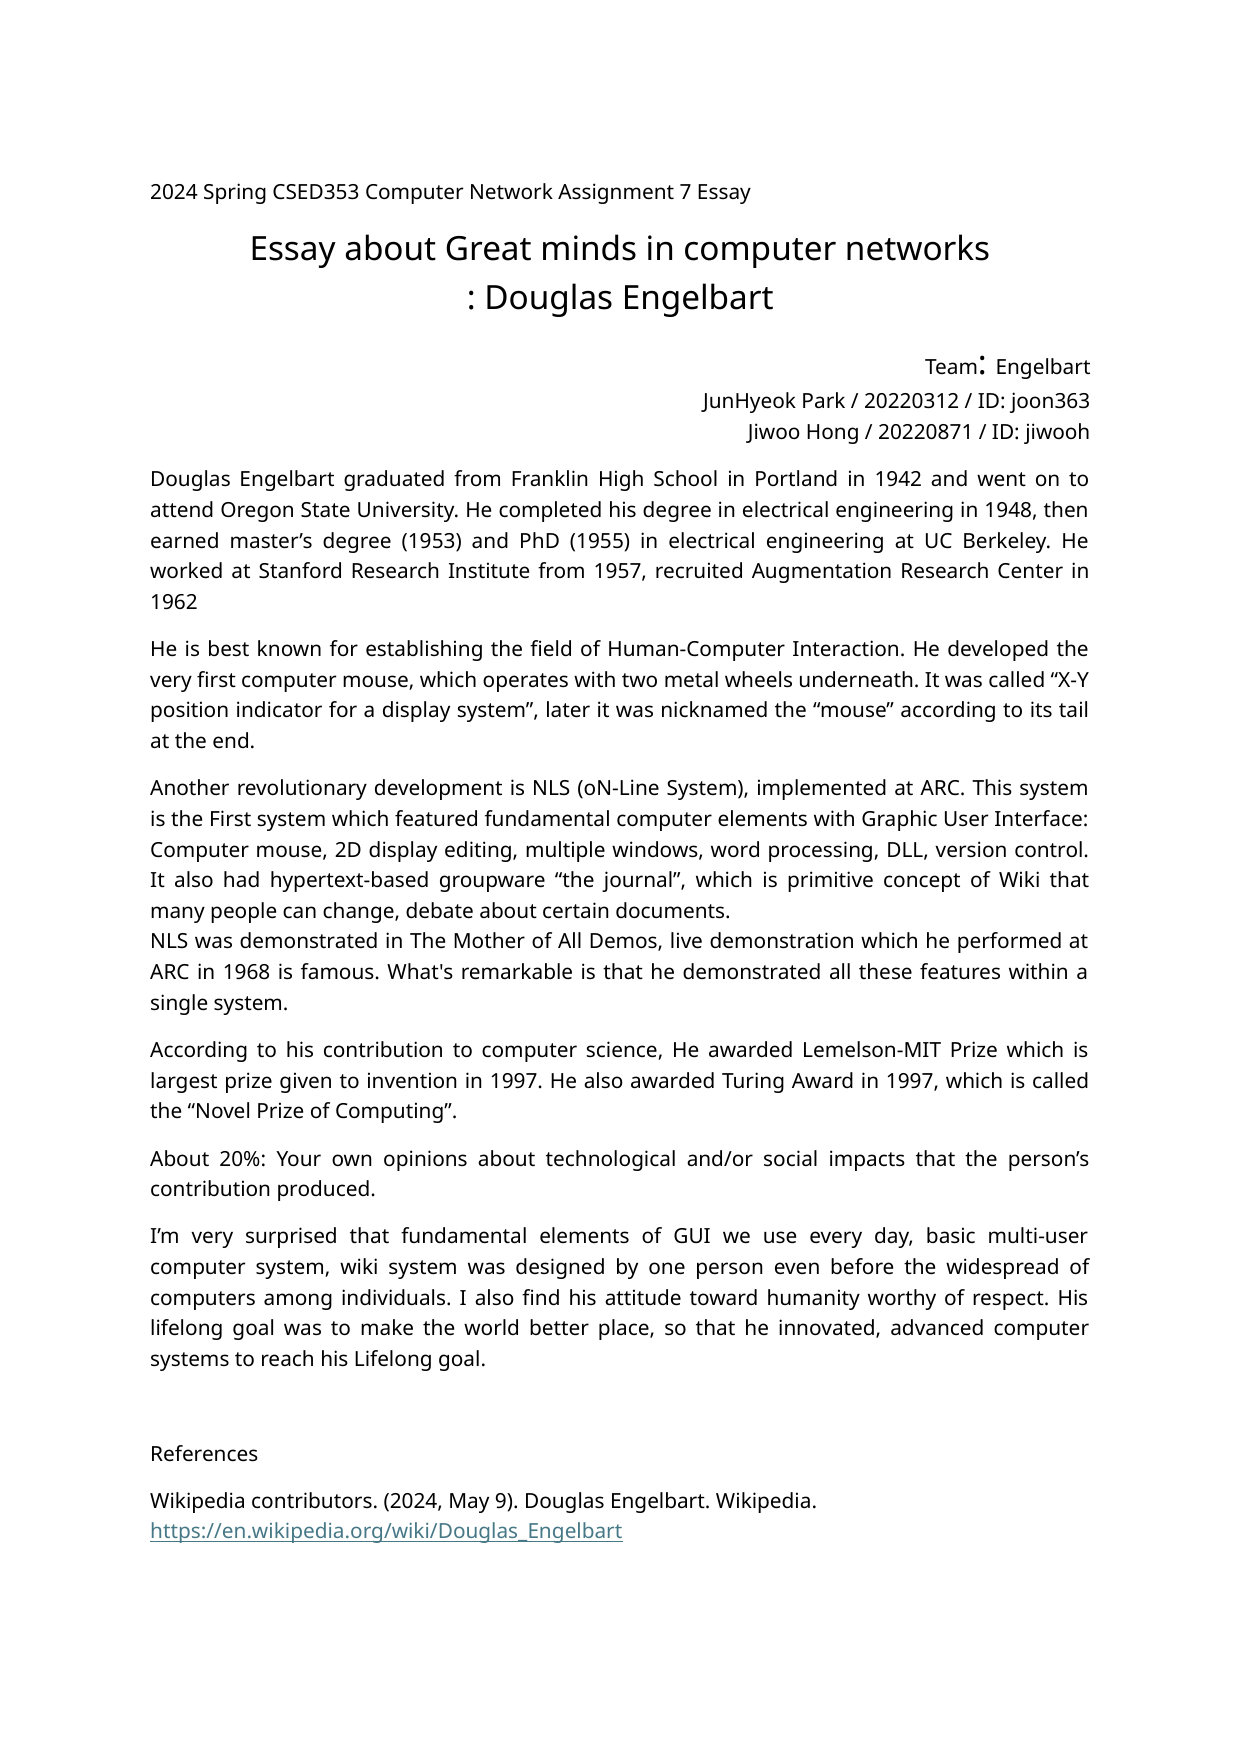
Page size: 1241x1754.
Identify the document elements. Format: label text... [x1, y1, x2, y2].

text References [150, 1439, 1090, 1467]
text According to his contribution to computer science, He awarded Lemelson-MIT Prize which is largest prize given to invention in 1997. He also awarded Turing Award in 1997, which is called the “Novel Prize of Computing”. [150, 1035, 1090, 1125]
text Wikipedia contributors. (2024, May 9). Douglas Engelbart. Wikipedia. https://en.wikipedia.org/wiki/Douglas_Engelbart [150, 1486, 1090, 1545]
text Douglas Engelbart graduated from Franklin High School in Portland in 1942 and went on to attend Oregon State University. He completed his degree in electrical engineering in 1948, then earned master’s degree (1953) and PhD (1955) in electrical engineering at UC Berkeley. He worked at Stanford Research Institute from 1957, recruited Augmentation Research Center in 1962 [150, 464, 1090, 616]
text Another revolutionary development is NLS (oN-Line System), implemented at ARC. This system is the First system which featured fundamental computer elements with Graphic User Interface: Computer mouse, 2D display editing, multiple windows, word processing, DLL, version control. It also had hypertext-based groupware “the journal”, which is primitive concept of Wiki that many people can change, debate about certain documents. NLS was demonstrated in The Mother of All Demos, live demonstration which he performed at ARC in 1968 is famous. What's remarkable is that he demonstrated all these features within a single system. [150, 773, 1090, 1016]
text He is best known for establishing the field of Human-Computer Interaction. He developed the very first computer mouse, which operates with two metal wheels underneath. It was called “X-Y position indicator for a display system”, later it was nicknamed the “mouse” according to its tail at the end. [150, 634, 1090, 755]
text Team: Engelbart JunHyeok Park / 20220312 / ID: joon363 Jiwoo Hong / 20220871 / ID: jiwooh [150, 339, 1090, 446]
text Essay about Great minds in computer networks : Douglas Engelbart [150, 224, 1090, 319]
text About 20%: Your own opinions about technological and/or social impacts that the person’s contribution produced. [150, 1144, 1090, 1203]
text 2024 Spring CSED353 Computer Network Assignment 7 Essay [150, 177, 1090, 206]
text I’m very surprised that fundamental elements of GUI we use every day, basic multi-user computer system, wiki system was designed by one person even before the widespread of computers among individuals. I also find his attitude toward humanity worthy of respect. His lifelong goal was to make the world better place, so that he innovated, advanced computer systems to reach his Lifelong goal. [150, 1222, 1090, 1373]
